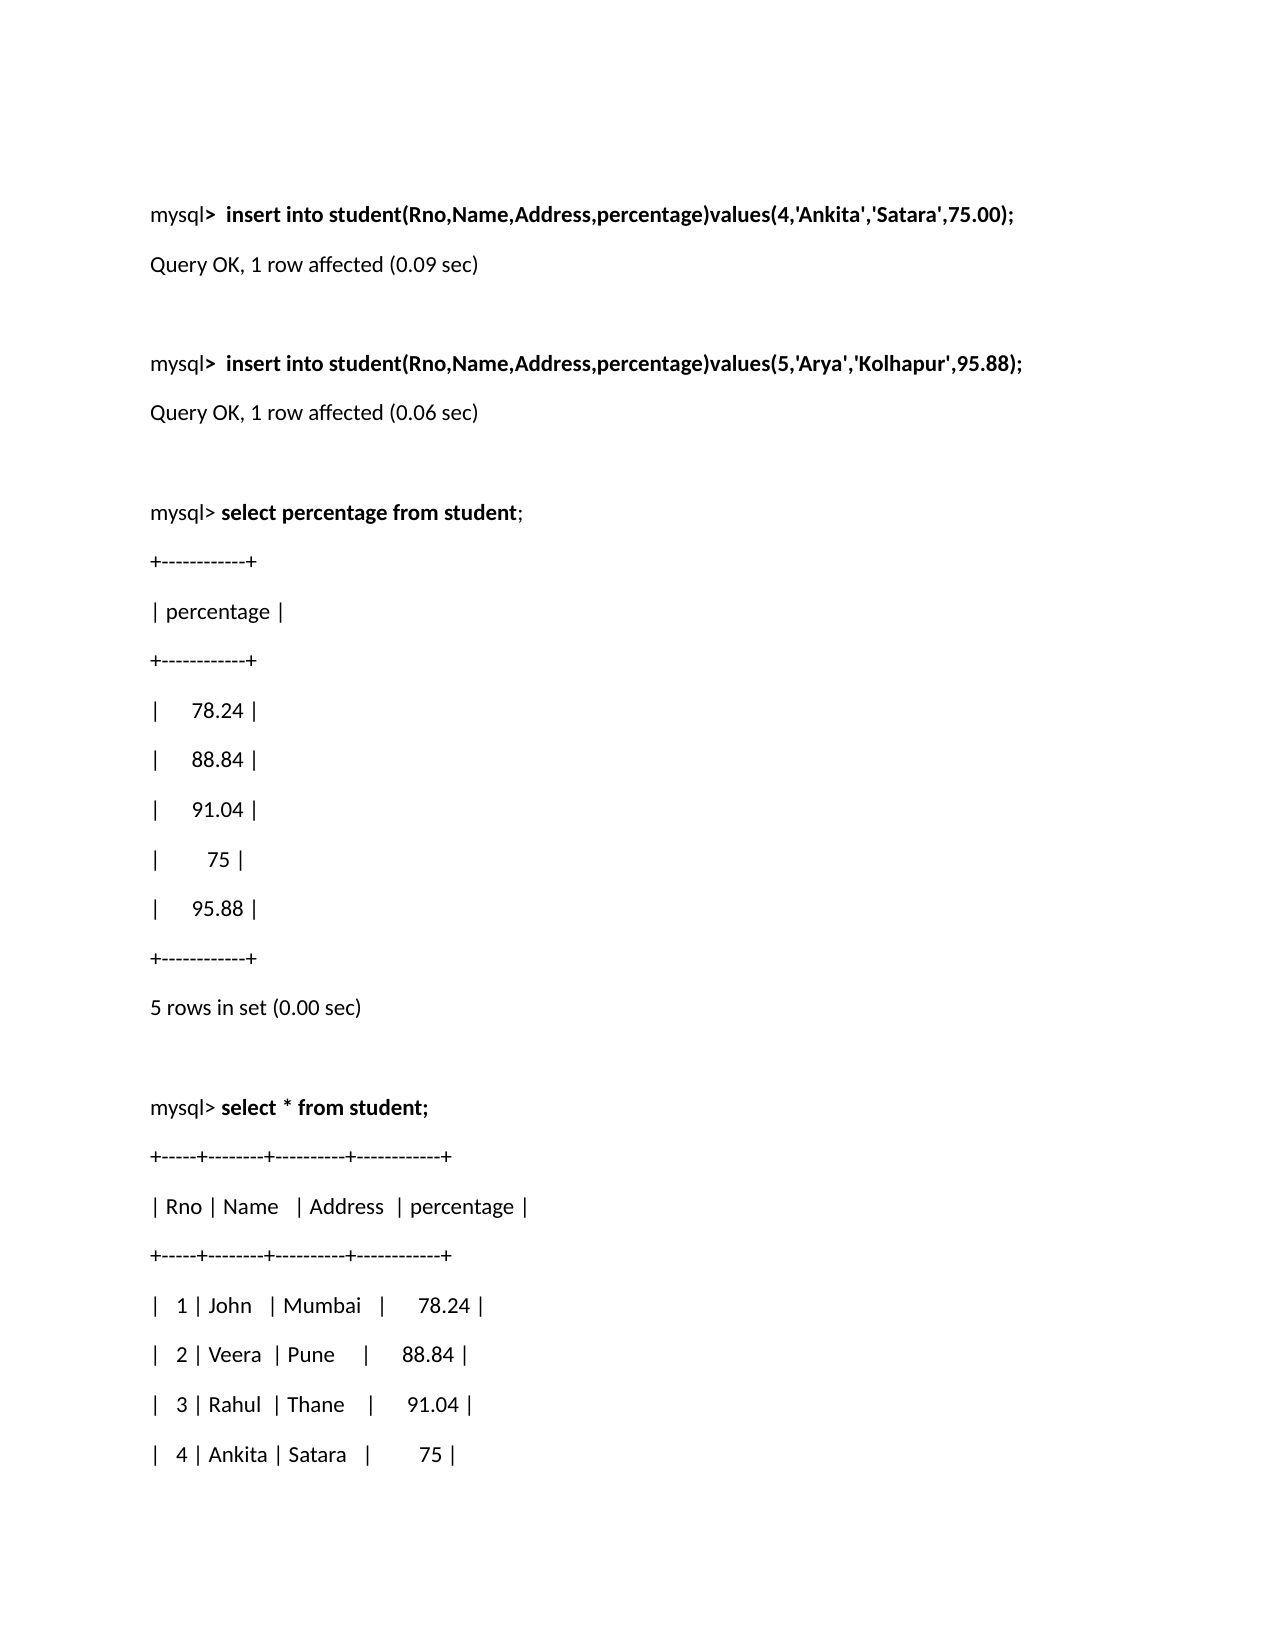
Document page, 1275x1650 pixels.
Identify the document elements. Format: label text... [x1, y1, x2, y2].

text +------------+ [150, 943, 1125, 972]
text | percentage | [150, 596, 1125, 625]
text 5 rows in set (0.00 sec) [150, 993, 1125, 1022]
text | 95.88 | [150, 894, 1125, 922]
text | 2 | Veera | Pune | 88.84 | [150, 1340, 1125, 1369]
text | 4 | Ankita | Satara | 75 | [150, 1439, 1125, 1468]
text | 78.24 | [150, 695, 1125, 724]
text +-----+--------+----------+------------+ [150, 1142, 1125, 1170]
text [150, 1241, 1125, 1269]
text mysql> select percentage from student; [150, 497, 1125, 526]
text Query OK, 1 row affected (0.06 sec) [150, 398, 1125, 427]
text Query OK, 1 row affected (0.09 sec) [150, 249, 1125, 278]
text +------------+ [150, 547, 1125, 575]
text | 88.84 | [150, 745, 1125, 774]
text | Rno | Name | Address | percentage | [150, 1191, 1125, 1220]
text mysql> select * from student; [150, 1092, 1125, 1121]
text | 1 | John | Mumbai | 78.24 | [150, 1290, 1125, 1319]
text | 75 | [150, 844, 1125, 873]
text mysql> insert into student(Rno,Name,Address,percentage)values(5,'Arya','Kolhapur',95.88); [150, 348, 1125, 377]
text mysql> insert into student(Rno,Name,Address,percentage)values(4,'Ankita','Satara',75.00); [150, 199, 1125, 228]
text +------------+ [150, 646, 1125, 674]
text | 3 | Rahul | Thane | 91.04 | [150, 1389, 1125, 1418]
text | 91.04 | [150, 794, 1125, 823]
